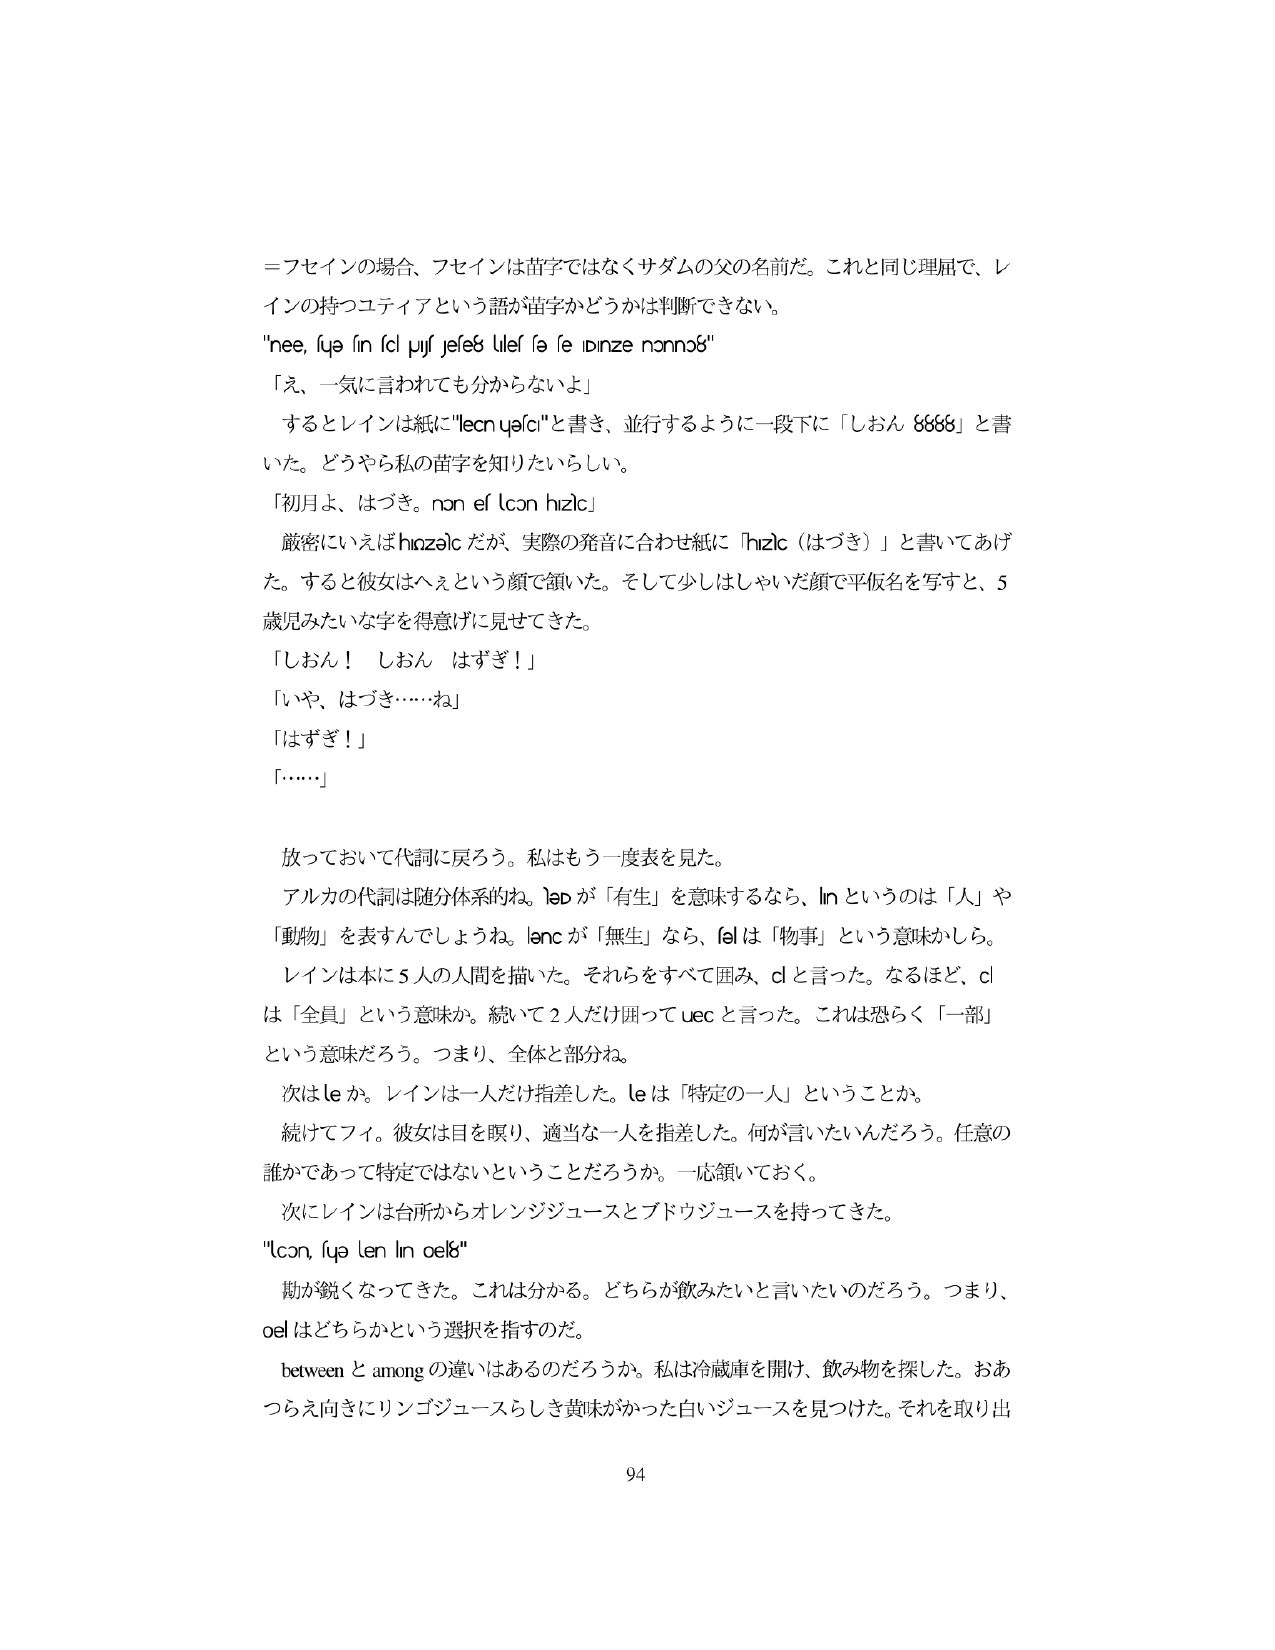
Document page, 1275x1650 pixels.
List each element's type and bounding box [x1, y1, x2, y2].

picture [150, 150, 1121, 1501]
